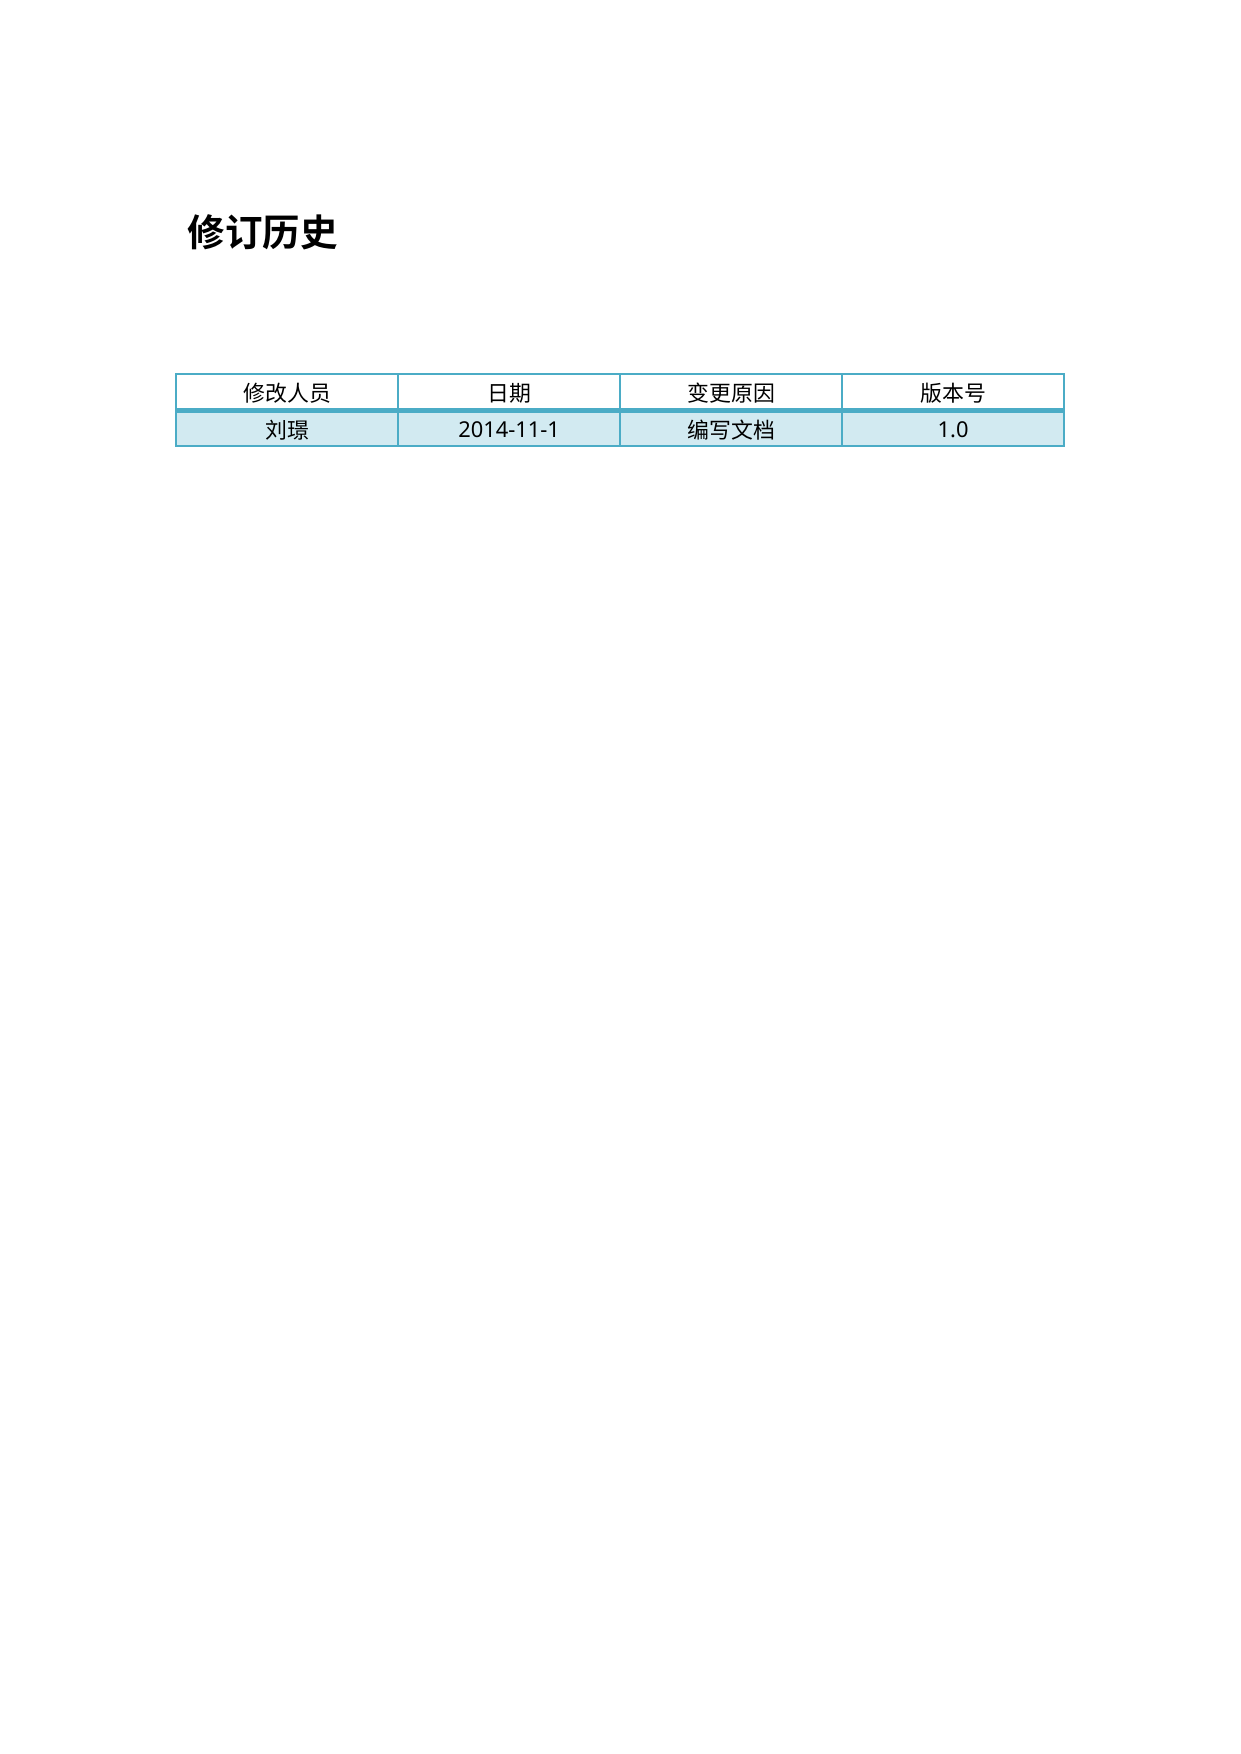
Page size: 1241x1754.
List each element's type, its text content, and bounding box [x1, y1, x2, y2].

table_cell 编写文档 [621, 413, 841, 445]
table_header 版本号 [843, 375, 1063, 408]
table_header 变更原因 [621, 375, 841, 408]
table_cell 1.0 [843, 413, 1063, 445]
subtitle 修订历史 [187, 197, 1053, 262]
table_cell 刘璟 [177, 413, 397, 445]
table_header 日期 [399, 375, 619, 408]
table_cell 2014-11-1 [399, 413, 619, 445]
table_header 修改人员 [177, 375, 397, 408]
